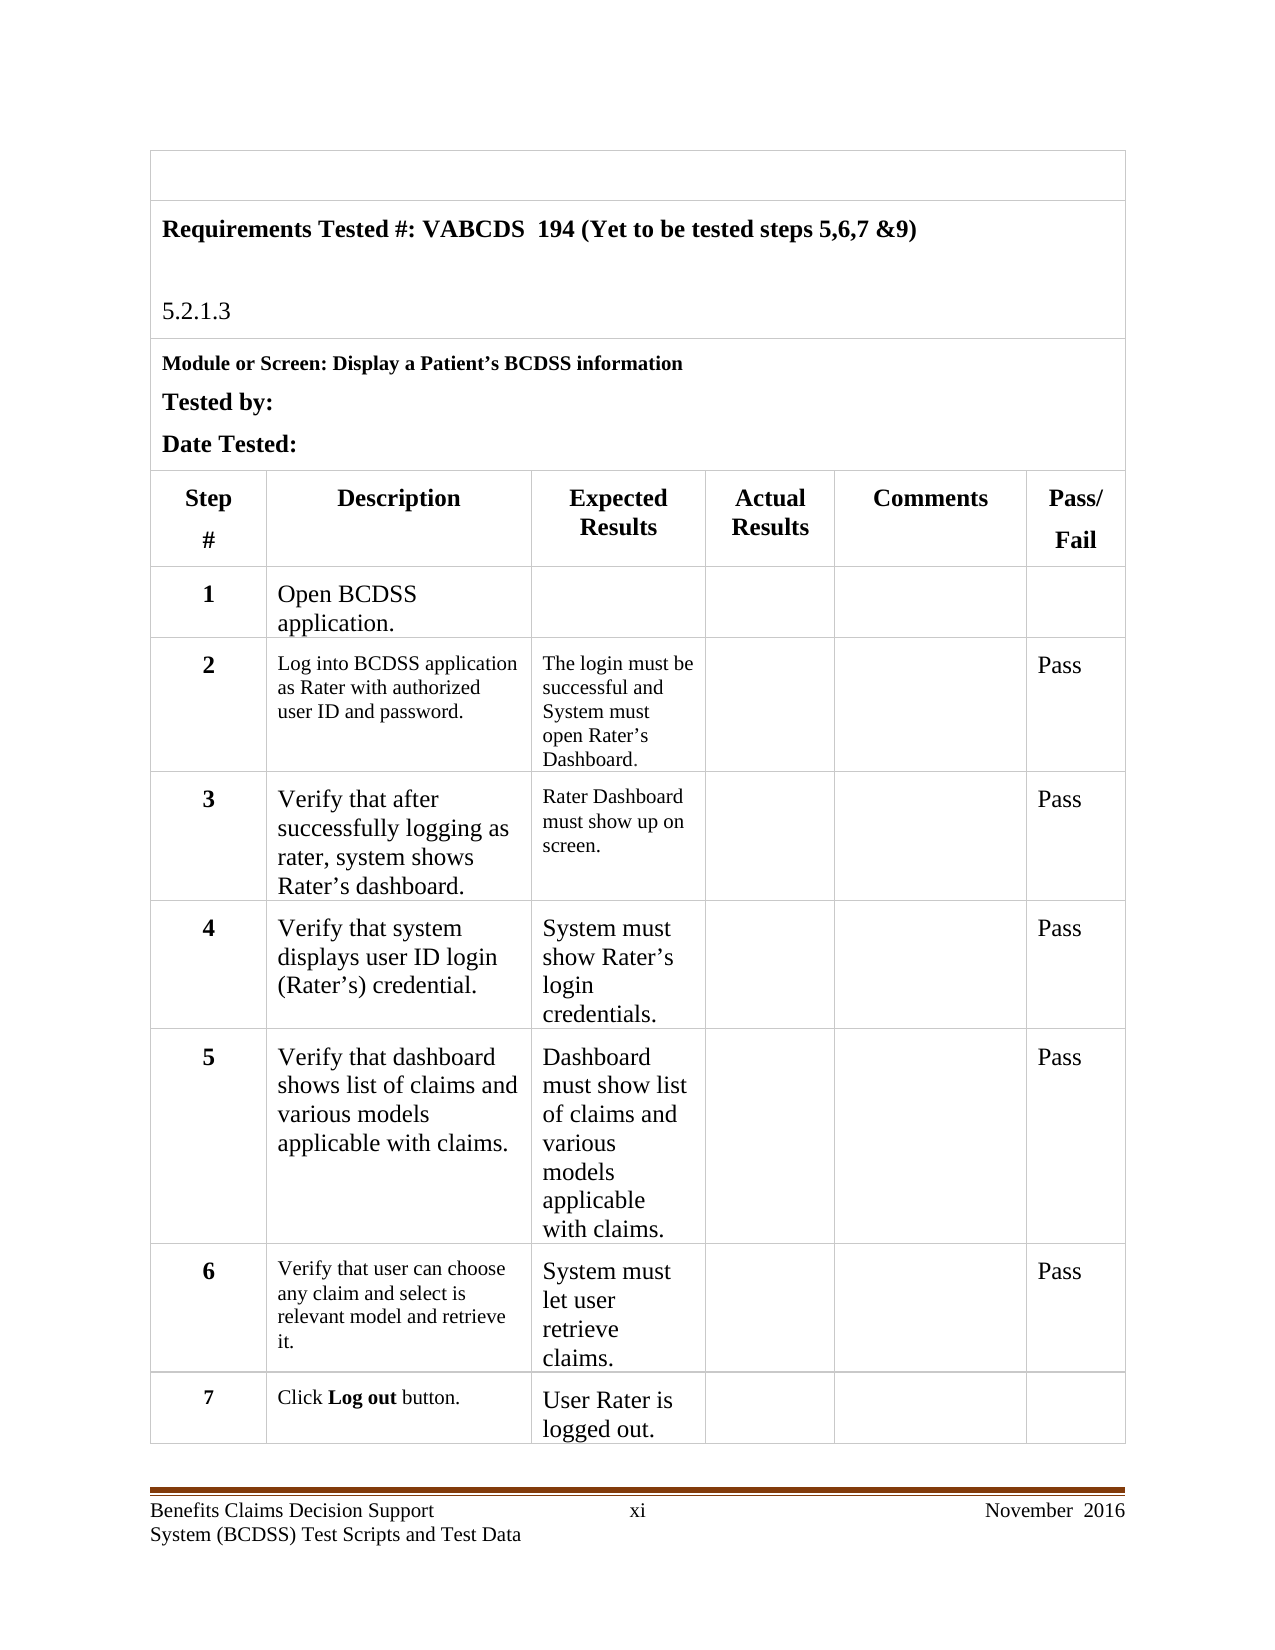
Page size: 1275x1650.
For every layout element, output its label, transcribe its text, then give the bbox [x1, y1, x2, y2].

table_cell [706, 567, 834, 637]
table_cell Verify that user can choose any claim and select is relevant model and retrieve it. [267, 1244, 531, 1371]
table_cell Verify that dashboard shows list of claims and various models applicable with claims. [267, 1029, 531, 1243]
table_cell [835, 1373, 1026, 1442]
table_cell [706, 772, 834, 899]
table_cell Step # [151, 471, 266, 566]
table_cell Requirements Tested #: VABCDS 194 (Yet to be tested steps 5,6,7 &9) 5.2.1.3 [151, 201, 1125, 337]
table_cell [835, 901, 1026, 1028]
table_cell 2 [151, 638, 266, 771]
table_cell Pass [1027, 772, 1125, 899]
table_cell Rater Dashboard must show up on screen. [532, 772, 705, 899]
table_cell [706, 1244, 834, 1371]
table_cell Pass/ Fail [1027, 471, 1125, 566]
table_cell 5 [151, 1029, 266, 1243]
table_cell 7 [151, 1373, 266, 1442]
table_cell Pass [1027, 1029, 1125, 1243]
table_cell Dashboard must show list of claims and various models applicable with claims. [532, 1029, 705, 1243]
table_cell [835, 638, 1026, 771]
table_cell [151, 151, 1125, 200]
table_cell Module or Screen: Display a Patient’s BCDSS information Tested by: Date Tested: [151, 339, 1125, 470]
table_cell Pass [1027, 901, 1125, 1028]
table_cell The login must be successful and System must open Rater’s Dashboard. [532, 638, 705, 771]
table_cell User Rater is logged out. [532, 1373, 705, 1442]
table_cell Actual Results [706, 471, 834, 566]
table_cell Open BCDSS application. [267, 567, 531, 637]
table_cell [835, 772, 1026, 899]
table_cell [706, 1373, 834, 1442]
table_cell [835, 567, 1026, 637]
table_cell System must let user retrieve claims. [532, 1244, 705, 1371]
table_cell Click Log out button. [267, 1373, 531, 1442]
table_cell [706, 901, 834, 1028]
table_cell System must show Rater’s login credentials. [532, 901, 705, 1028]
table_cell [706, 1029, 834, 1243]
table_cell [835, 1029, 1026, 1243]
table_cell Verify that system displays user ID login (Rater’s) credential. [267, 901, 531, 1028]
table_cell [532, 567, 705, 637]
table_cell 6 [151, 1244, 266, 1371]
table_cell [1027, 567, 1125, 637]
table_cell Log into BCDSS application as Rater with authorized user ID and password. [267, 638, 531, 771]
table_cell [706, 638, 834, 771]
table_cell Pass [1027, 1244, 1125, 1371]
table_cell 3 [151, 772, 266, 899]
table_cell Verify that after successfully logging as rater, system shows Rater’s dashboard. [267, 772, 531, 899]
table_cell Pass [1027, 638, 1125, 771]
table_cell Comments [835, 471, 1026, 566]
table_cell Expected Results [532, 471, 705, 566]
table_cell 1 [151, 567, 266, 637]
table_cell [1027, 1373, 1125, 1442]
table_cell 4 [151, 901, 266, 1028]
table_cell [835, 1244, 1026, 1371]
table_cell Description [267, 471, 531, 566]
